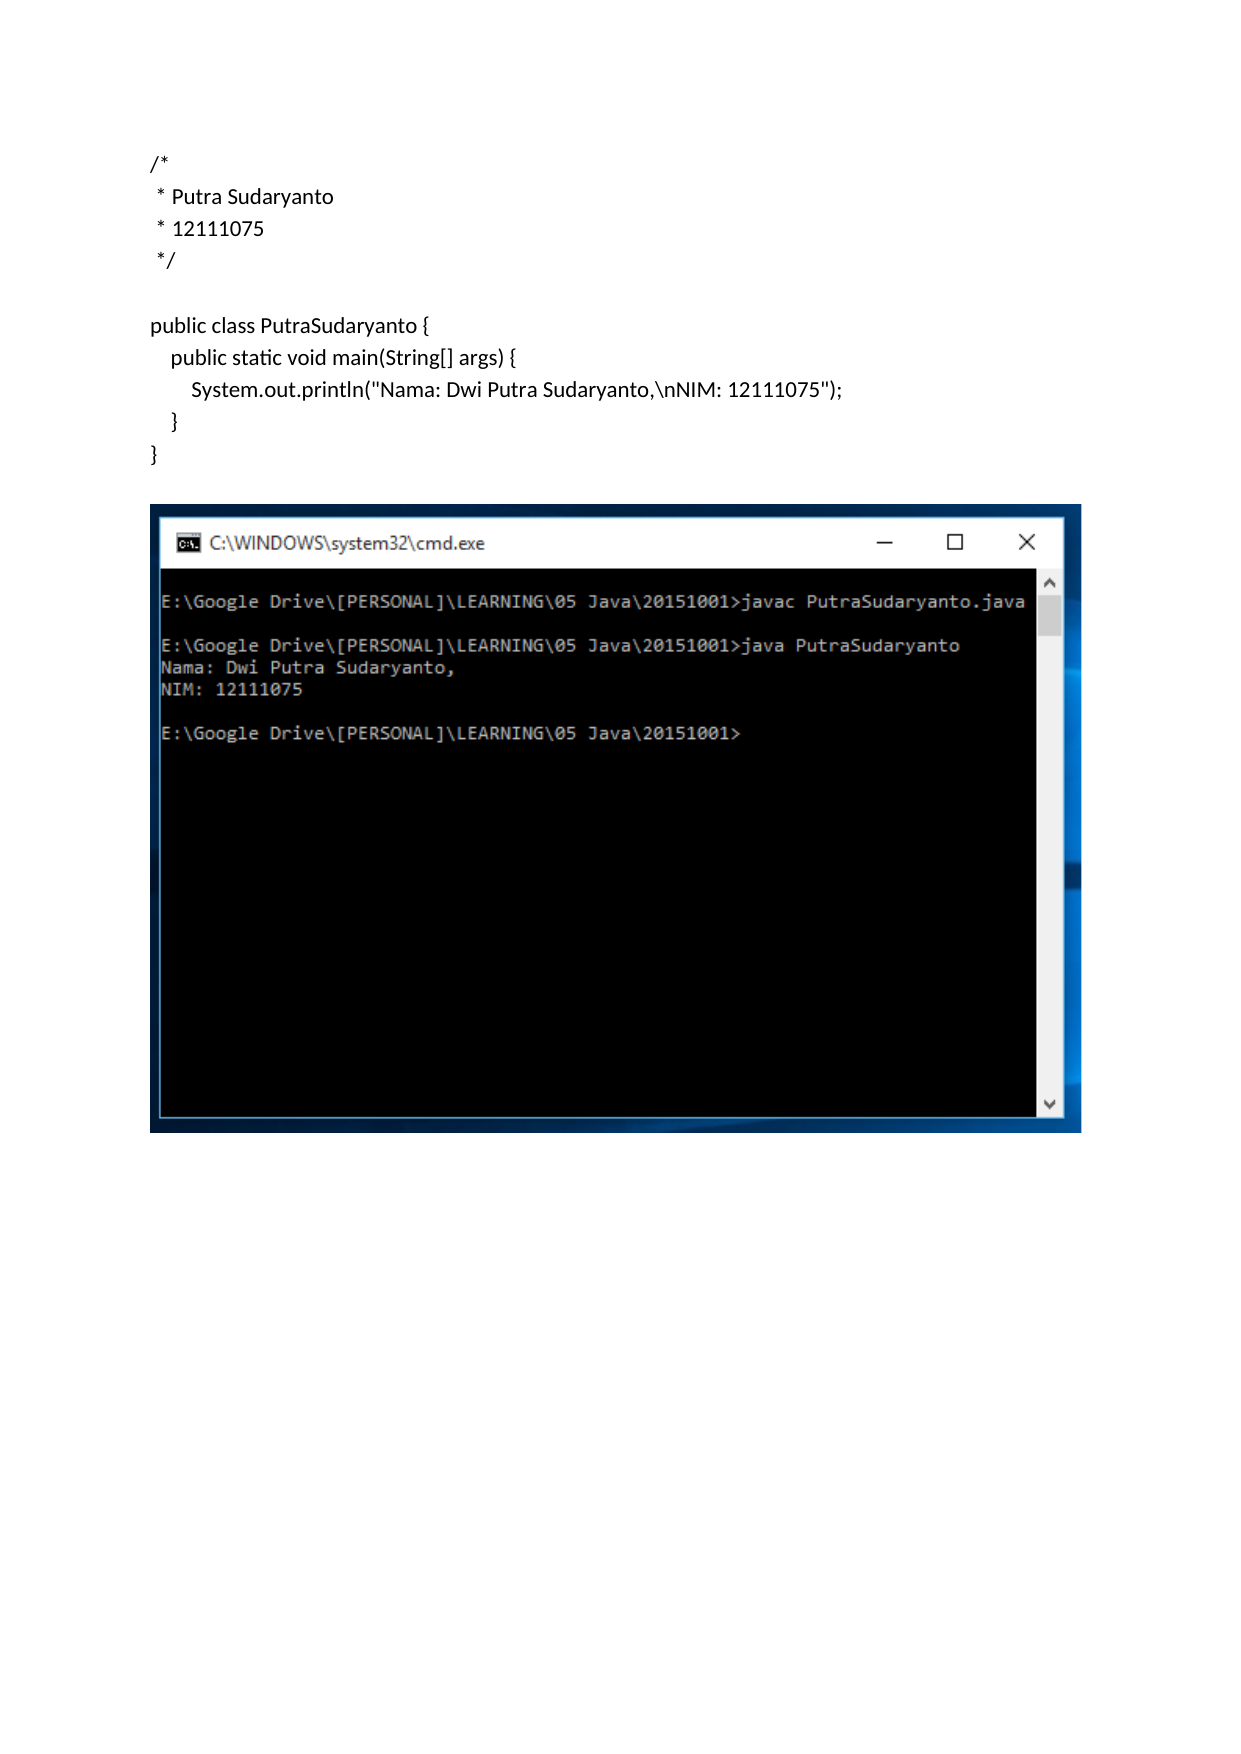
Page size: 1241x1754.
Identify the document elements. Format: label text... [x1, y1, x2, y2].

text /* [150, 150, 1090, 178]
text public class PutraSudaryanto { [150, 311, 1090, 339]
text } [150, 440, 1090, 468]
picture [150, 504, 1082, 1133]
text System.out.println("Nama: Dwi Putra Sudaryanto,\nNIM: 12111075"); [150, 375, 1090, 403]
text */ [150, 247, 1090, 274]
text } [150, 407, 1090, 436]
text * 12111075 [150, 214, 1090, 242]
text * Putra Sudaryanto [150, 182, 1090, 210]
text public static void main(String[] args) { [150, 343, 1090, 371]
